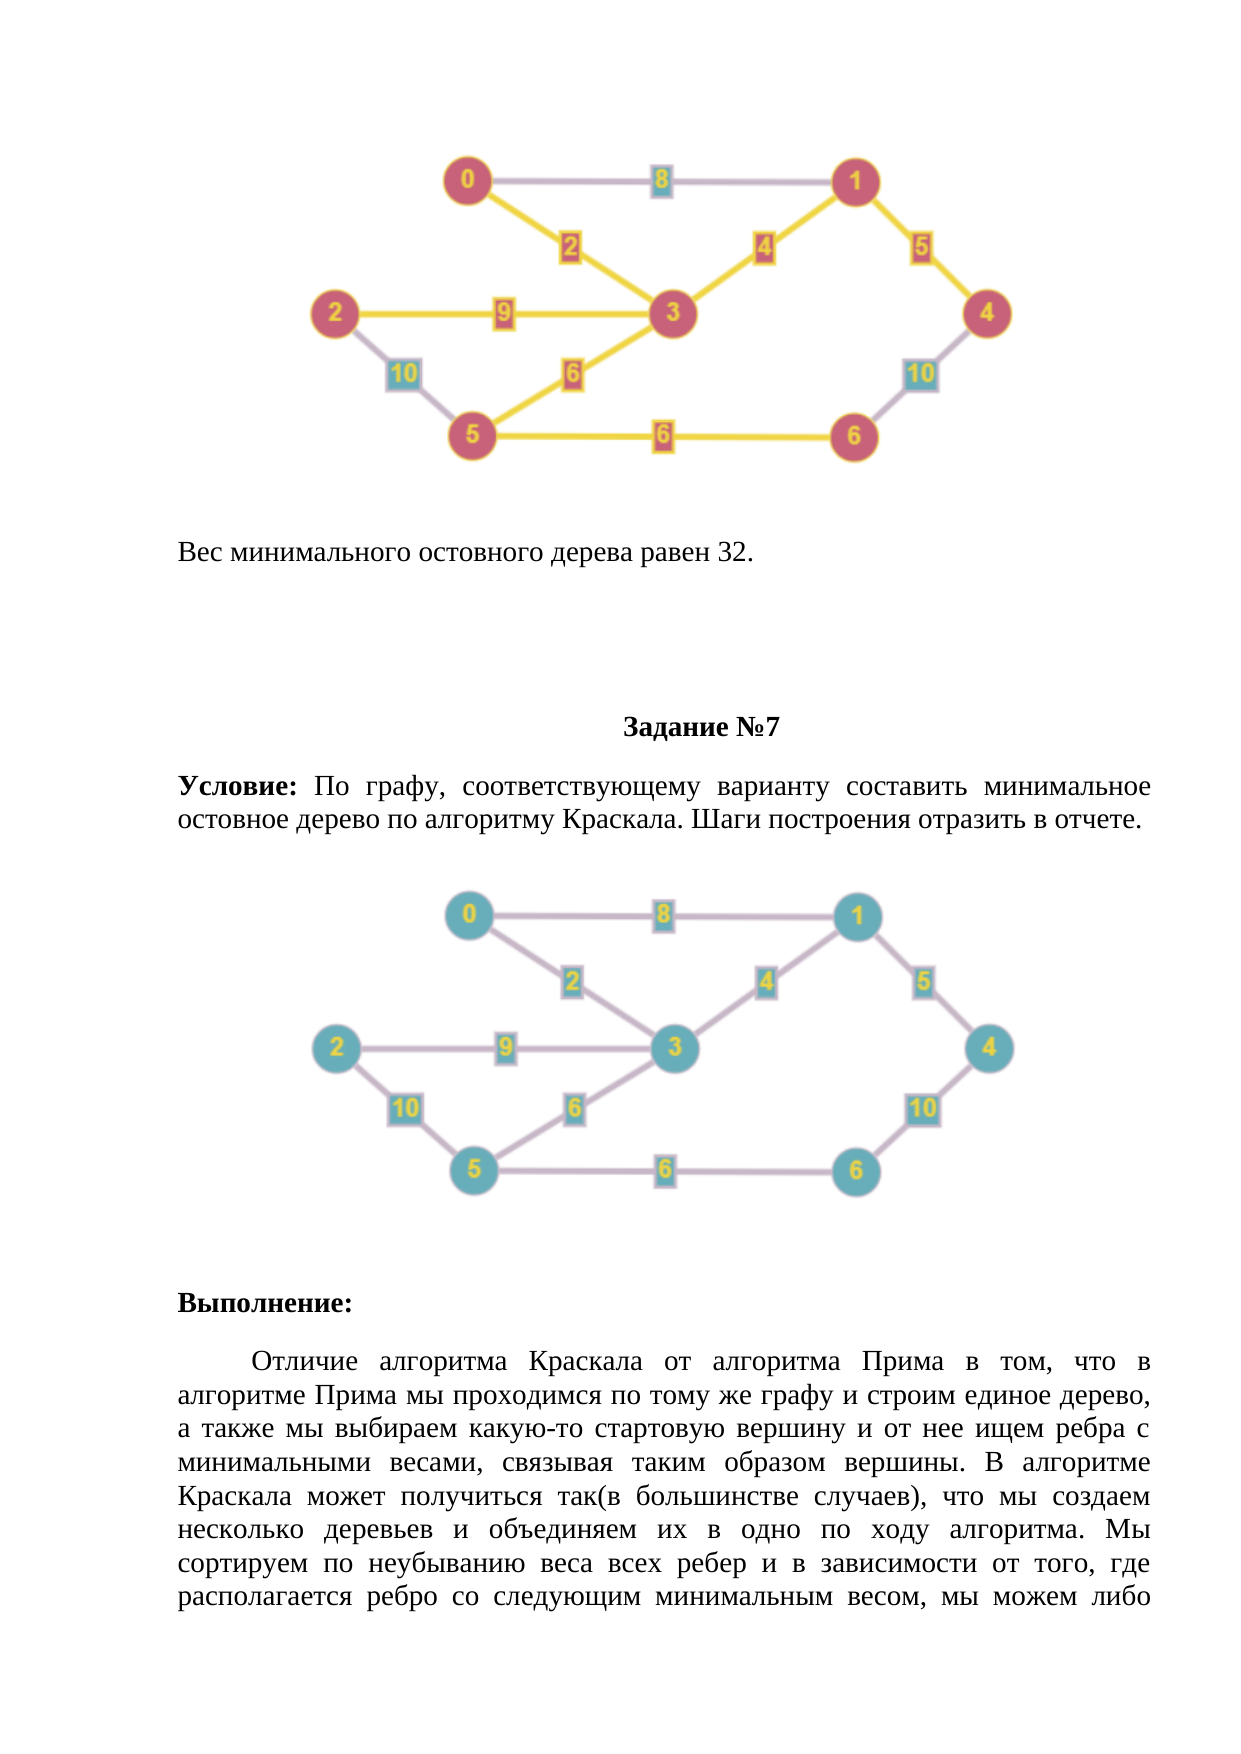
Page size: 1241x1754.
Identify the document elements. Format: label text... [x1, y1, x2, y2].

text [177, 1343, 1152, 1612]
picture [217, 118, 1112, 509]
text Вес минимального остовного дерева равен 32. [177, 534, 1152, 567]
text Выполнение: [177, 1285, 1152, 1318]
picture [231, 835, 1098, 1260]
text Условие: По графу, соответствующему варианту составить минимальное остовное дерево по алгоритму Краскала. Шаги построения отразить в отчете. [177, 768, 1152, 835]
text Задание №7 [177, 709, 1152, 743]
